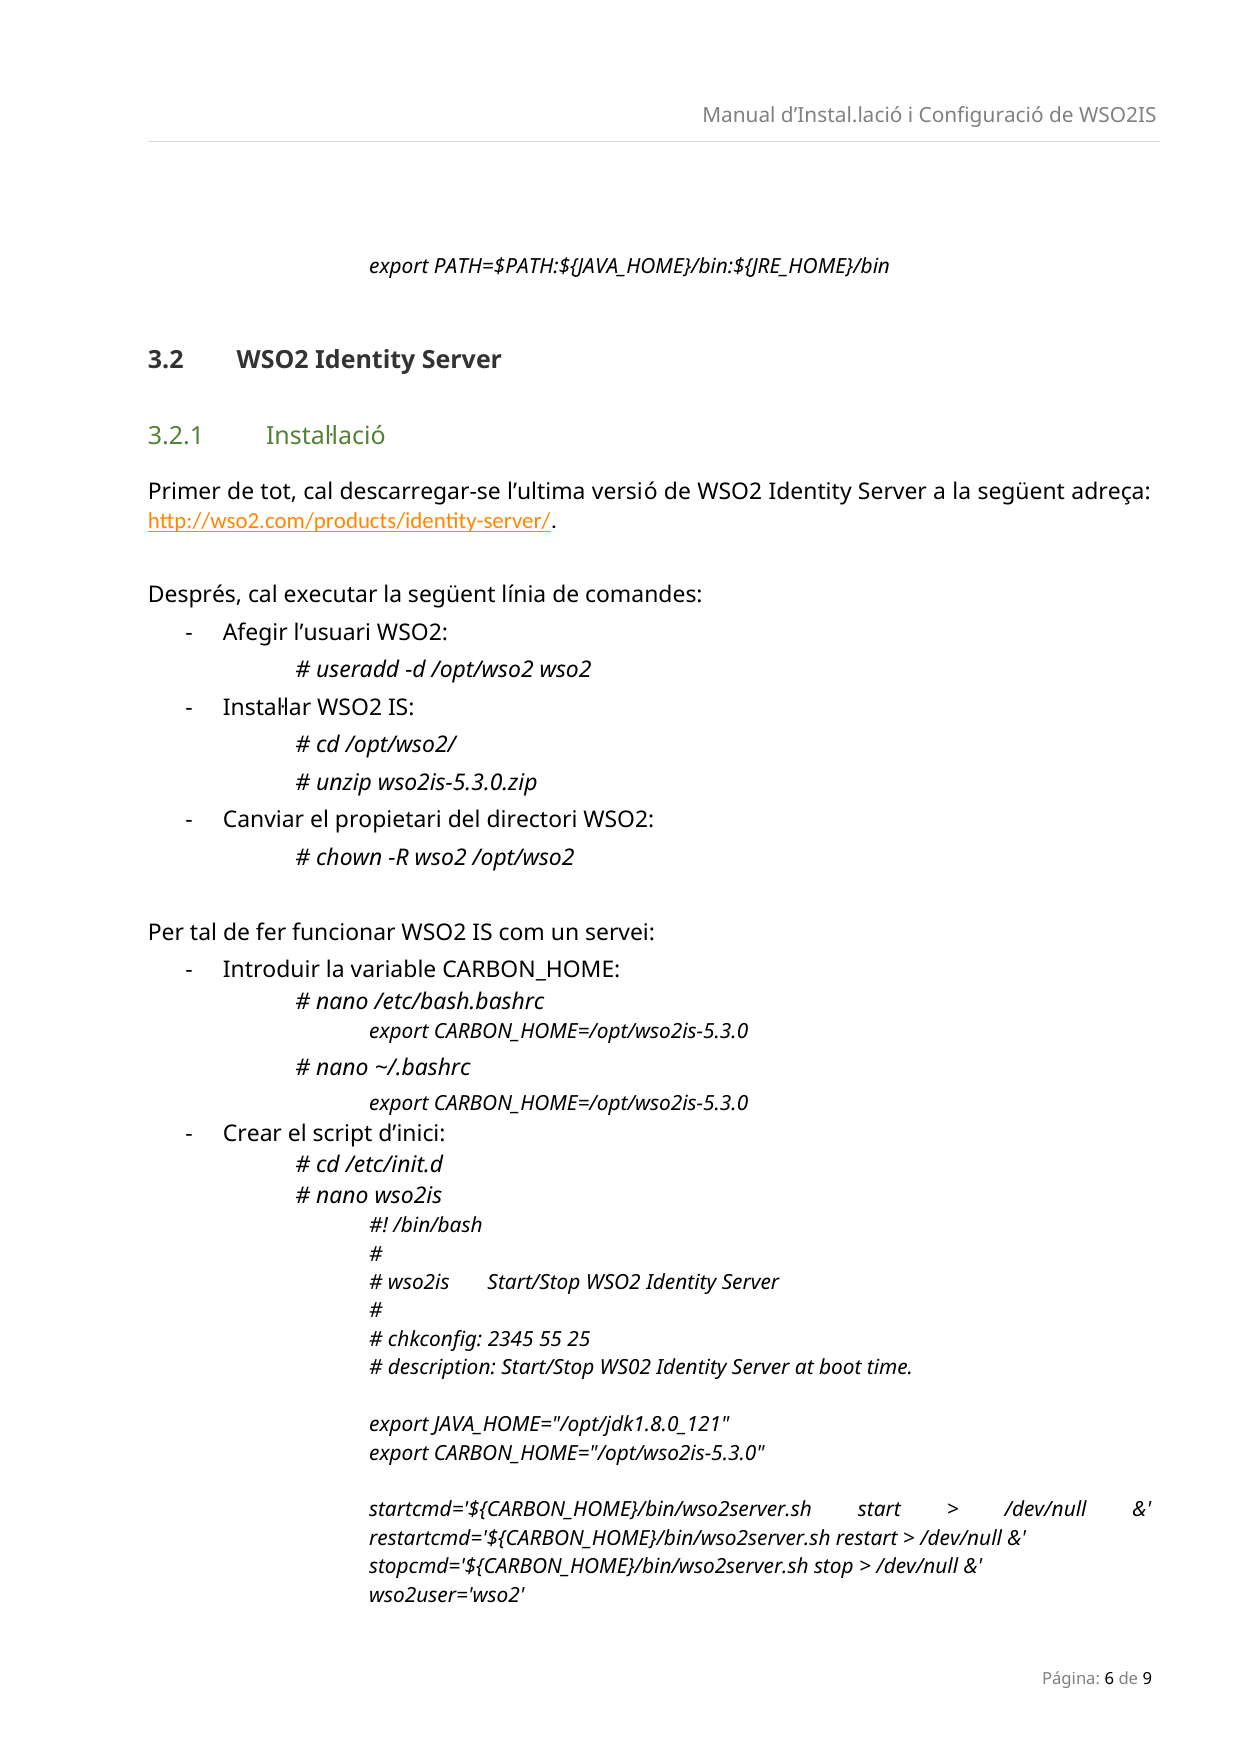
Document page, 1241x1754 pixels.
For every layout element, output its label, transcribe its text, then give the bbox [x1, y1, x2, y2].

list # [295, 1296, 1152, 1324]
list export CARBON_HOME="/opt/wso2is-5.3.0" [295, 1438, 1152, 1466]
subtitle Instal·lació [148, 418, 1152, 452]
list export CARBON_HOME=/opt/wso2is-5.3.0 [295, 1088, 1152, 1116]
list startcmd='${CARBON_HOME}/bin/wso2server.sh start > /dev/null &' restartcmd='${CARBON_HOME}/bin/wso2server.sh restart > /dev/null &' [295, 1494, 1152, 1551]
list Afegir l’usuari WSO2: [185, 616, 1152, 647]
text Primer de tot, cal descarregar-se l’ultima versió de WSO2 Identity Server a la següent adreça: http://wso2.com/products/identity-server/. [148, 475, 1152, 534]
list stopcmd='${CARBON_HOME}/bin/wso2server.sh stop > /dev/null &' [295, 1551, 1152, 1580]
text # useradd -d /opt/wso2 wso2 [295, 653, 1152, 684]
list export CARBON_HOME=/opt/wso2is-5.3.0 [295, 1016, 1152, 1044]
list Canviar el propietari del directori WSO2: [185, 803, 1152, 834]
text # nano ~/.bashrc [221, 1051, 1152, 1082]
text # cd /opt/wso2/ [295, 728, 1152, 759]
text # unzip wso2is-5.3.0.zip [295, 766, 1152, 797]
list export JAVA_HOME="/opt/jdk1.8.0_121" [295, 1409, 1152, 1438]
list # nano wso2is [295, 1179, 1152, 1210]
text # chown -R wso2 /opt/wso2 [295, 841, 1152, 872]
list # chkconfig: 2345 55 25 [295, 1324, 1152, 1352]
list # cd /etc/init.d [295, 1148, 1152, 1179]
list wso2user='wso2' [295, 1580, 1152, 1608]
list #! /bin/bash [295, 1210, 1152, 1239]
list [295, 251, 1152, 279]
list Crear el script d’inici: [185, 1116, 1152, 1148]
list Introduir la variable CARBON_HOME: [185, 953, 1152, 984]
subtitle WSO2 Identity Server [148, 342, 1152, 376]
list # wso2is Start/Stop WSO2 Identity Server [295, 1267, 1152, 1296]
list # nano /etc/bash.bashrc [295, 984, 1152, 1016]
text Per tal de fer funcionar WSO2 IS com un servei: [148, 916, 1152, 947]
list # [295, 1239, 1152, 1267]
text Després, cal executar la següent línia de comandes: [148, 578, 1152, 609]
list Instal·lar WSO2 IS: [185, 691, 1152, 722]
list # description: Start/Stop WS02 Identity Server at boot time. [295, 1352, 1152, 1381]
